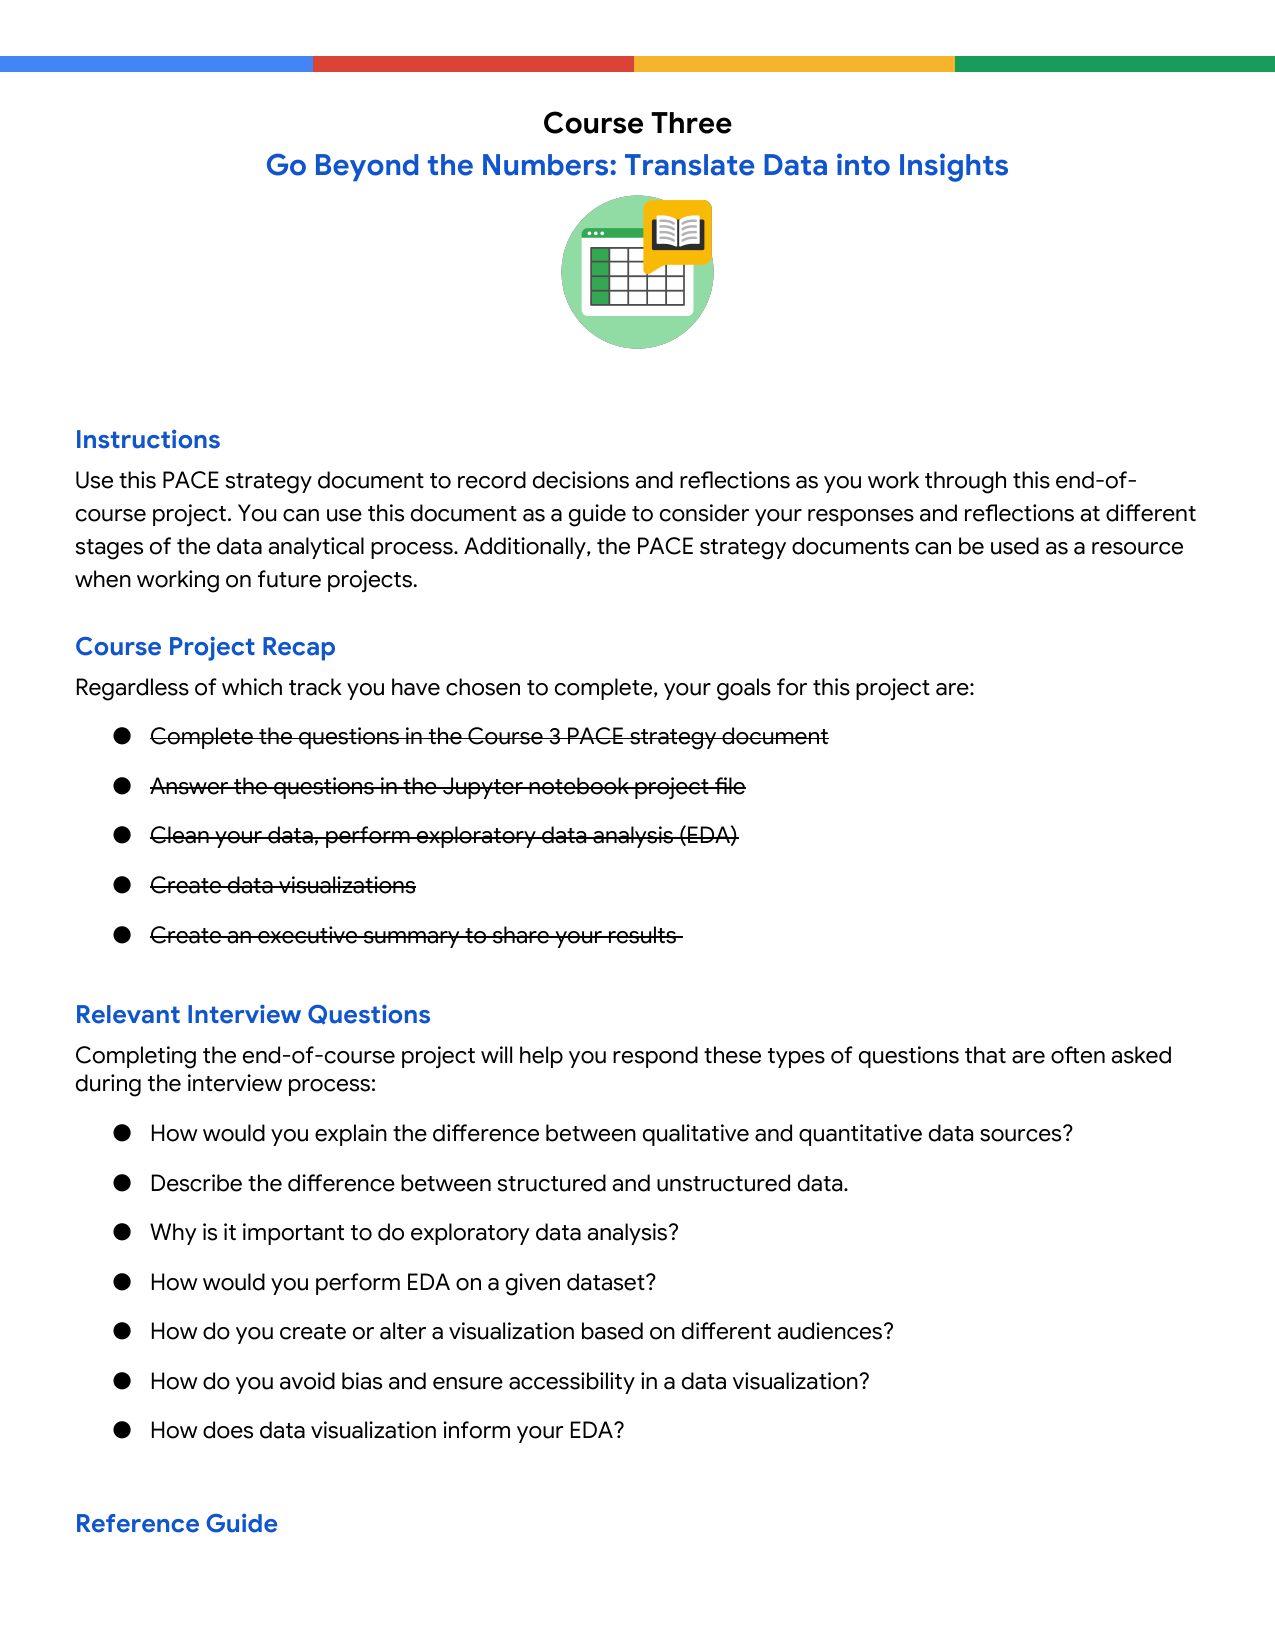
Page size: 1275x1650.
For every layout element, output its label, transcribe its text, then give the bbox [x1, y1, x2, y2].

list Create an executive summary to share your results [112, 921, 1200, 949]
subtitle Instructions [75, 424, 1200, 456]
list How does data visualization inform your EDA? [112, 1417, 1200, 1446]
list How do you avoid bias and ensure accessibility in a data visualization? [112, 1367, 1200, 1396]
picture [551, 189, 724, 355]
list How do you create or alter a visualization based on different audiences? [112, 1318, 1200, 1346]
list Complete the questions in the Course 3 PACE strategy document [112, 722, 1200, 751]
list Why is it important to do exploratory data analysis? [112, 1218, 1200, 1247]
text Completing the end-of-course project will help you respond these types of questions that are often asked during the interview process: [75, 1041, 1200, 1098]
text Course Three [75, 105, 1200, 142]
list Answer the questions in the Jupyter notebook project file [112, 772, 1200, 801]
text Reference Guide [75, 1508, 1200, 1539]
list How would you explain the difference between qualitative and quantitative data sources? [112, 1119, 1200, 1148]
list Clean your data, perform exploratory data analysis (EDA) [112, 822, 1200, 850]
subtitle Relevant Interview Questions [75, 999, 1200, 1031]
text Use this PACE strategy document to record decisions and reflections as you work through this end-of-course project. You can use this document as a guide to consider your responses and reflections at different stages of the data analytical process. Additionally, the PACE strategy documents can be used as a resource when working on future projects. [75, 466, 1200, 594]
text Regardless of which track you have chosen to complete, your goals for this project are: [75, 673, 1200, 702]
list How would you perform EDA on a given dataset? [112, 1268, 1200, 1297]
list Describe the difference between structured and unstructured data. [112, 1169, 1200, 1198]
subtitle Go Beyond the Numbers: Translate Data into Insights [75, 147, 1200, 184]
list Create data visualizations [112, 871, 1200, 900]
picture [0, 56, 1275, 72]
subtitle Course Project Recap [75, 631, 1200, 662]
